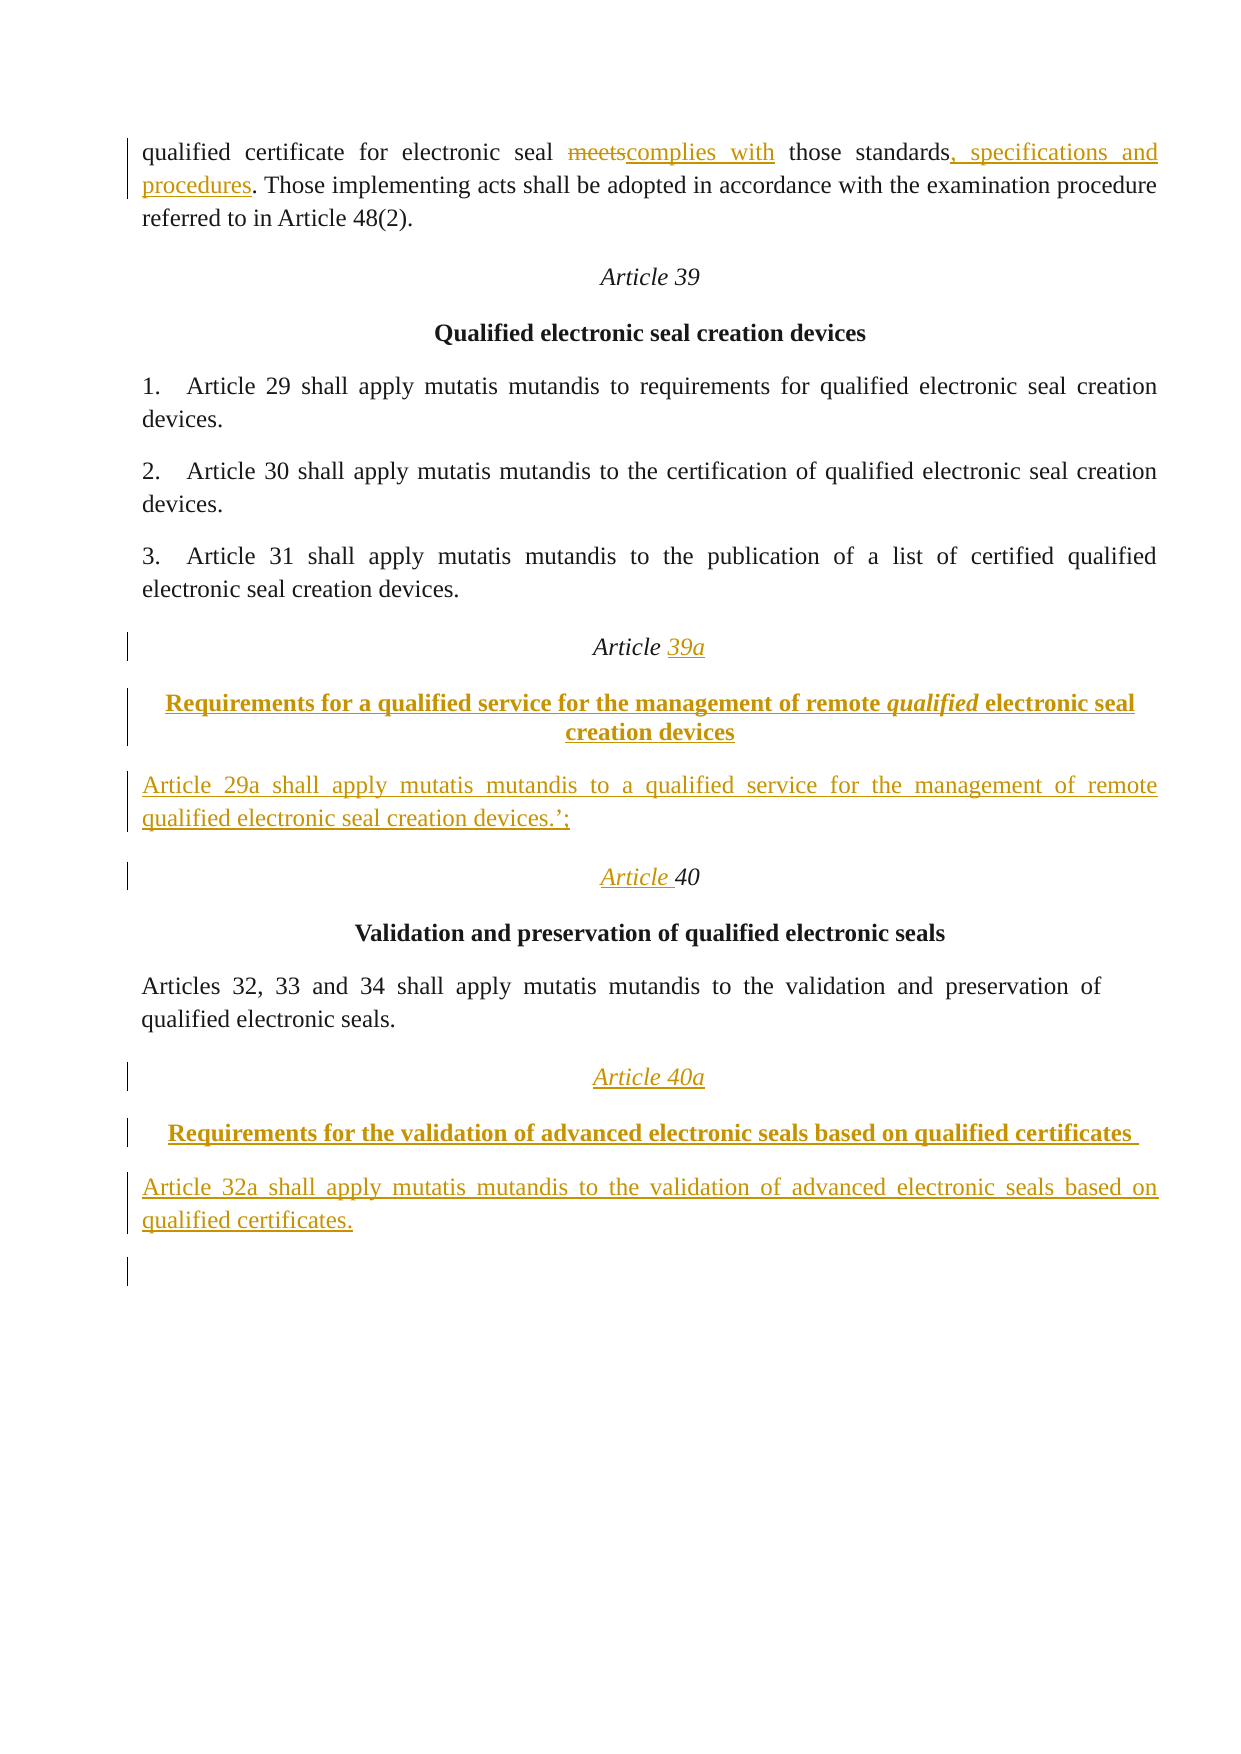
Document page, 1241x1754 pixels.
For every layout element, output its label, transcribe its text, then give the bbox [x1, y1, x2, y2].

text Article 39 [142, 262, 1158, 290]
text Article [142, 632, 1158, 661]
list Article 29 shall apply mutatis mutandis to requirements for qualified electronic seal creation devices. [142, 371, 1158, 433]
text Article 30 shall apply mutatis mutandis to the certification of qualified electronic seal creation devices. [142, 456, 1158, 518]
subtitle Qualified electronic seal creation devices [142, 318, 1158, 346]
text 40 [142, 862, 1158, 890]
text Article 31 shall apply mutatis mutandis to the publication of a list of certified qualified electronic seal creation devices. [142, 541, 1158, 603]
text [142, 137, 1158, 232]
subtitle Validation and preservation of qualified electronic seals [142, 918, 1158, 946]
text Articles 32, 33 and 34 shall apply mutatis mutandis to the validation and preservation of qualified electronic seals. [141, 971, 1103, 1033]
